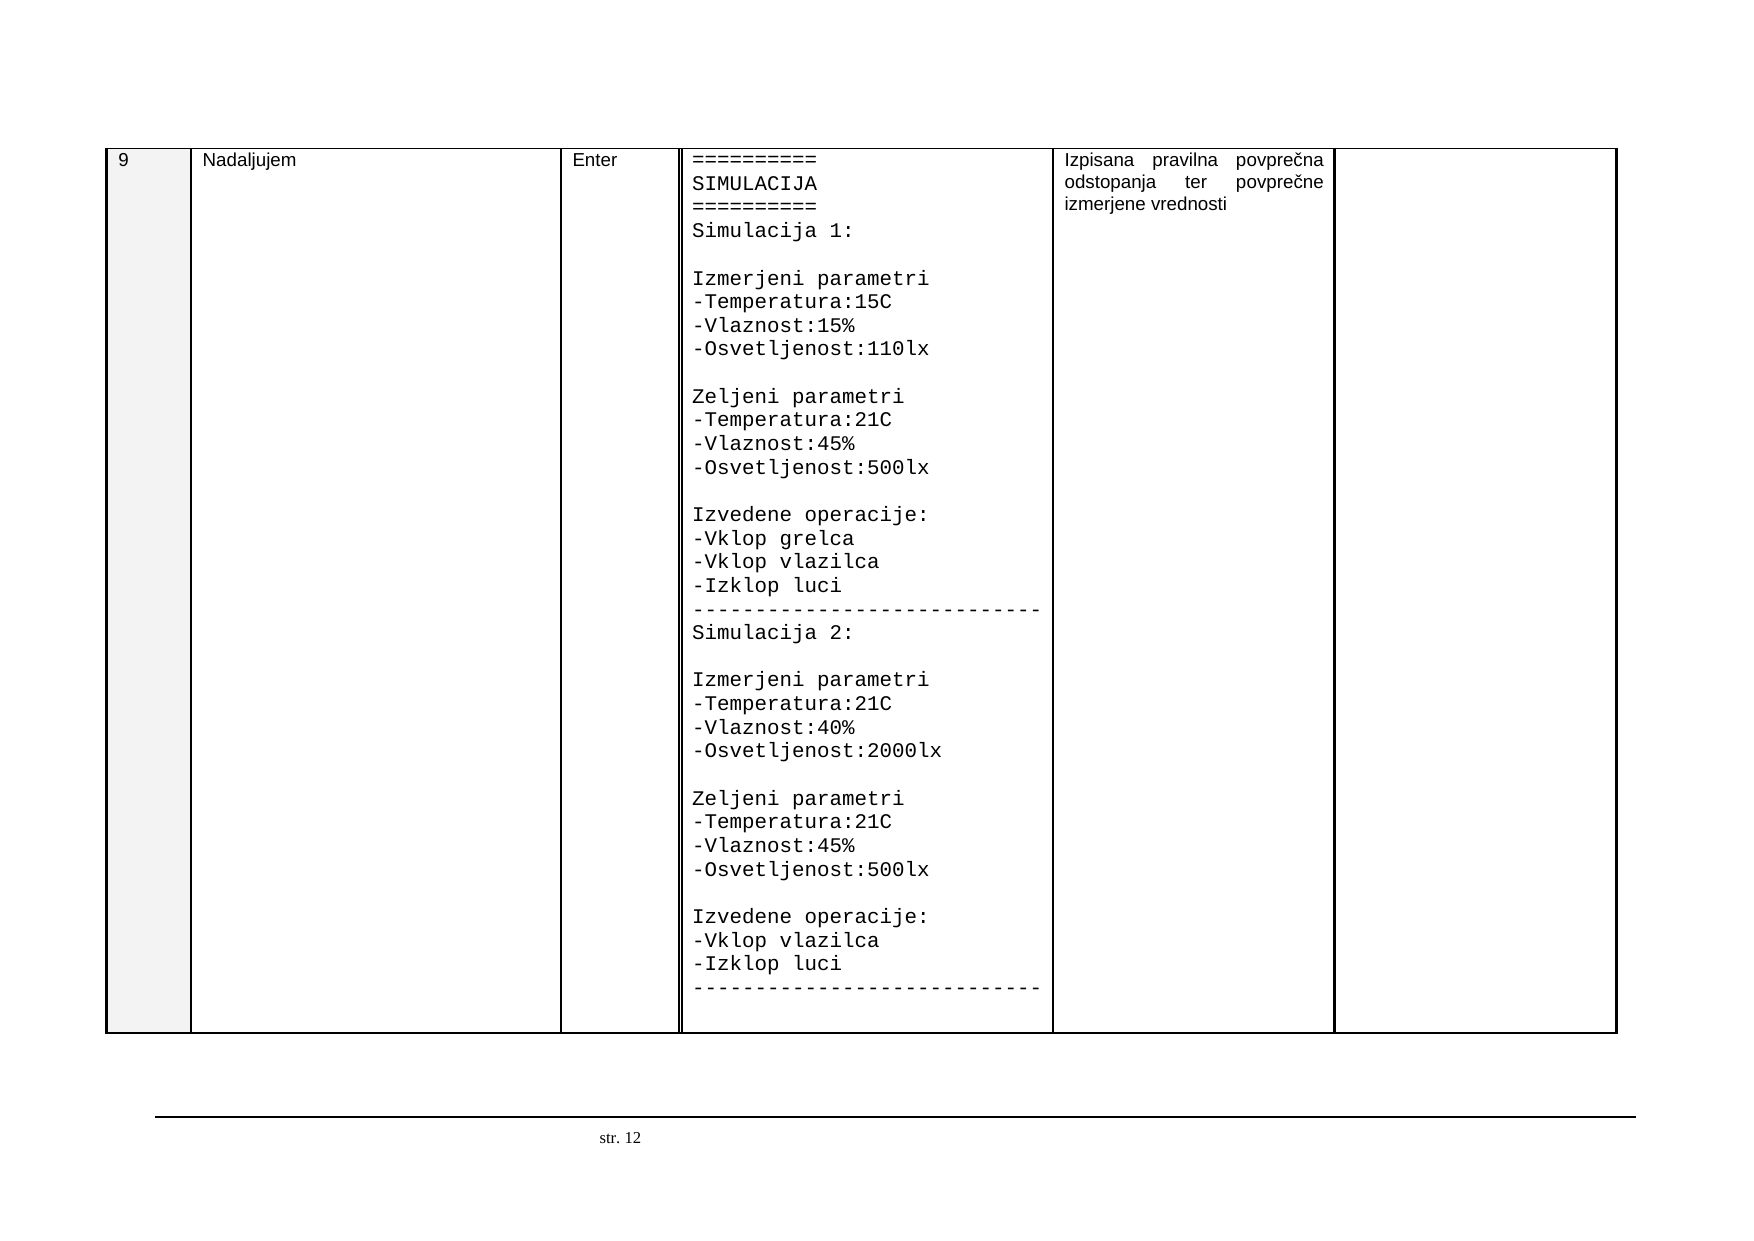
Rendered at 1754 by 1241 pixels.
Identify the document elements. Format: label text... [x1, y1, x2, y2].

table_cell Enter [562, 149, 678, 1032]
table_cell [1336, 149, 1615, 1032]
table_cell Izpisana pravilna povprečna odstopanja ter povprečne izmerjene vrednosti [1054, 149, 1333, 1032]
table_cell Nadaljujem [192, 149, 560, 1032]
table_cell ========== SIMULACIJA ========== Simulacija 1: Izmerjeni parametri -Temperatura:15C -Vlaznost:15% -Osvetljenost:110lx Zeljeni parametri -Temperatura:21C -Vlaznost:45% -Osvetljenost:500lx Izvedene operacije: -Vklop grelca -Vklop vlazilca -Izklop luci ---------------------------- Simulacija 2: Izmerjeni parametri -Temperatura:21C -Vlaznost:40% -Osvetljenost:2000lx Zeljeni parametri -Temperatura:21C -Vlaznost:45% -Osvetljenost:500lx Izvedene operacije: -Vklop vlazilca -Izklop luci ---------------------------- [683, 149, 1052, 1032]
table_cell 9 [108, 149, 190, 1032]
